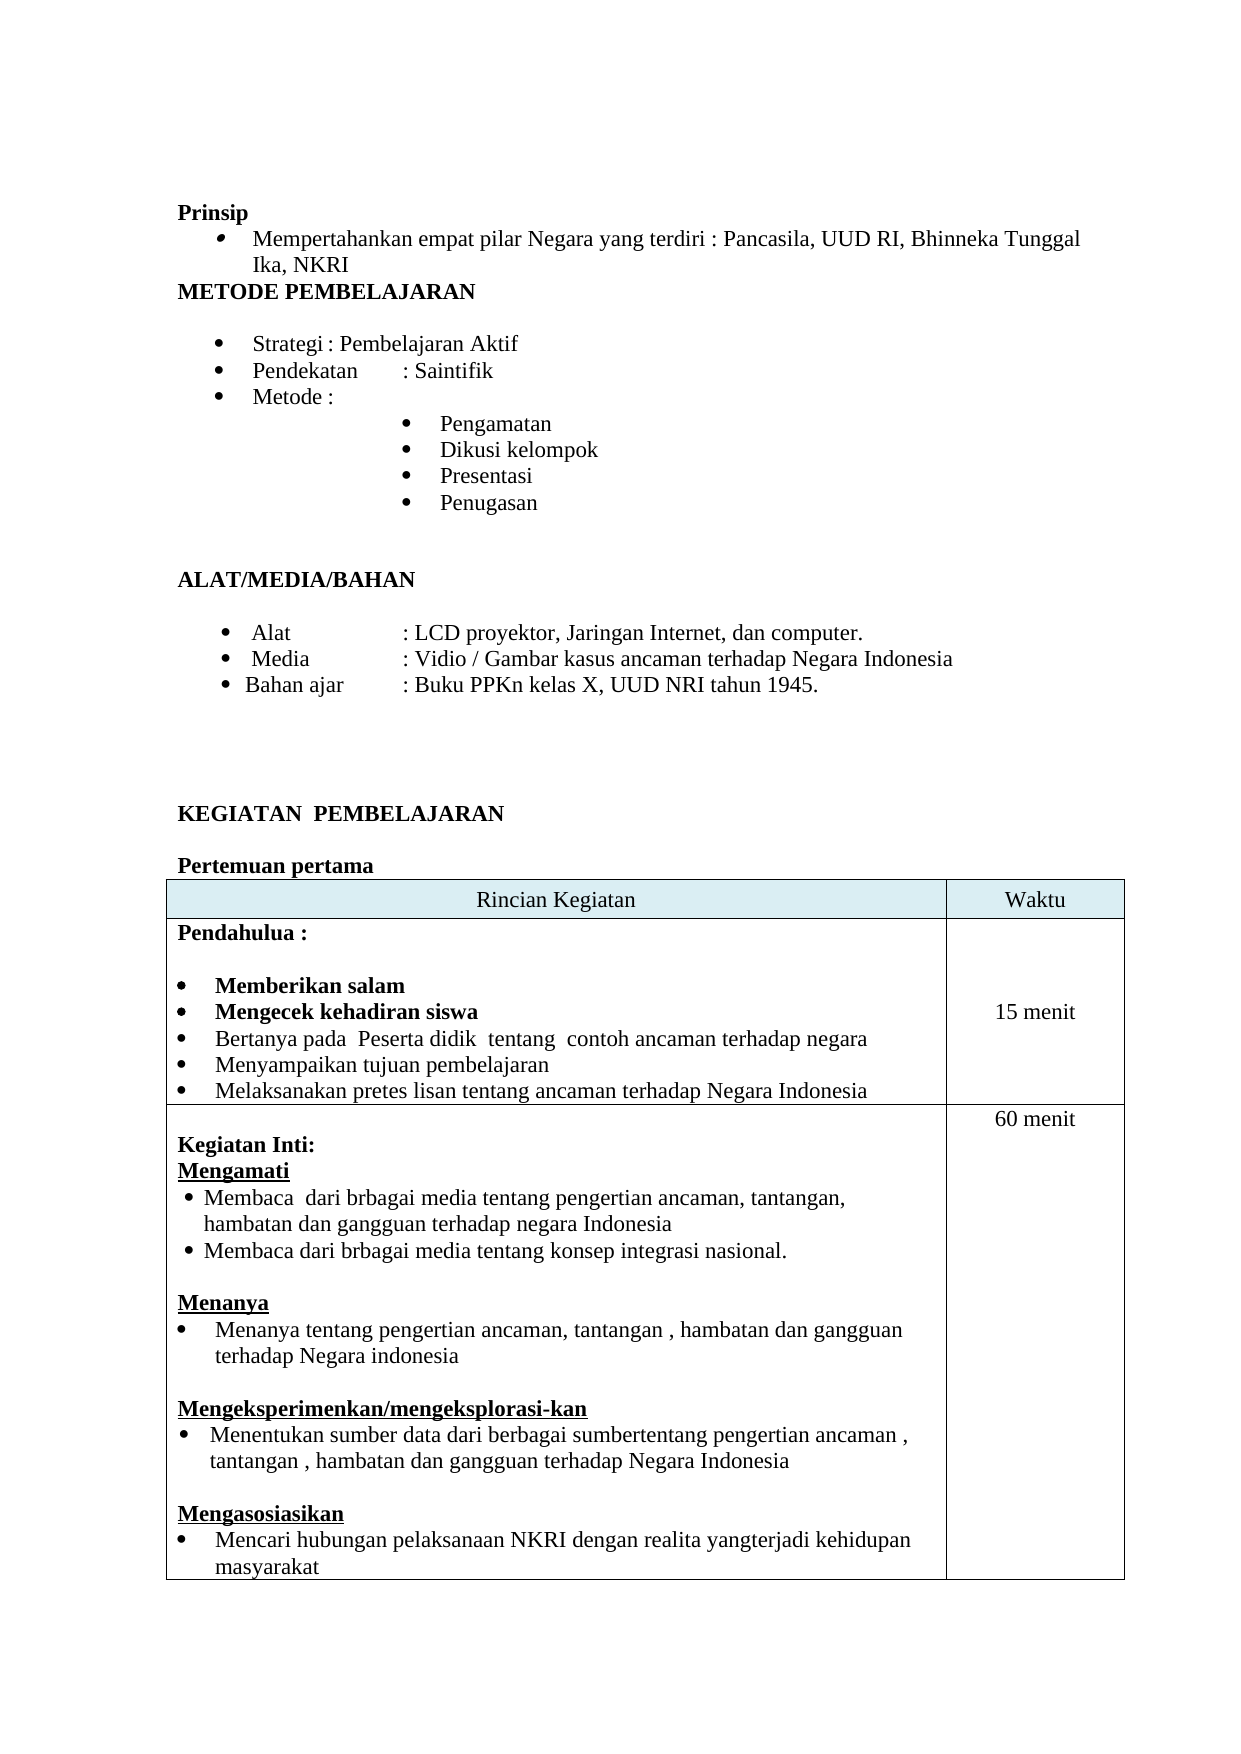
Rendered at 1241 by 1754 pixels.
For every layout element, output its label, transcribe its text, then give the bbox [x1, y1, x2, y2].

text Pertemuan pertama [177, 853, 1092, 879]
table_cell Pendahulua : Memberikan salam Mengecek kehadiran siswa Bertanya pada Peserta didik tentang contoh ancaman terhadap negara Menyampaikan tujuan pembelajaran Melaksanakan pretes lisan tentang ancaman terhadap Negara Indonesia [167, 919, 946, 1104]
list Pengamatan [402, 409, 1092, 436]
list Media : Vidio / Gambar kasus ancaman terhadap Negara Indonesia [222, 645, 1092, 671]
text METODE PEMBELAJARAN [177, 278, 1092, 304]
table_header Rincian Kegiatan [167, 880, 946, 918]
list Penugasan [402, 489, 1092, 515]
list Alat : LCD proyektor, Jaringan Internet, dan computer. [222, 619, 1092, 645]
text Prinsip [177, 199, 1092, 225]
list Dikusi kelompok [402, 436, 1092, 462]
text KEGIATAN PEMBELAJARAN [177, 800, 1092, 826]
table_cell 60 menit [947, 1105, 1124, 1579]
list Pendekatan : Saintifik [215, 357, 1092, 383]
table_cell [167, 1105, 946, 1579]
list Presentasi [402, 462, 1092, 489]
list Strategi : Pembelajaran Aktif [215, 331, 1092, 357]
table_cell 15 menit [947, 919, 1124, 1104]
table_header Waktu [947, 880, 1124, 918]
list Bahan ajar : Buku PPKn kelas X, UUD NRI tahun 1945. [222, 671, 1092, 698]
text ALAT/MEDIA/BAHAN [177, 566, 1092, 592]
list Metode : [215, 383, 1092, 409]
list Mempertahankan empat pilar Negara yang terdiri : Pancasila, UUD RI, Bhinneka Tunggal Ika, NKRI [215, 225, 1092, 278]
